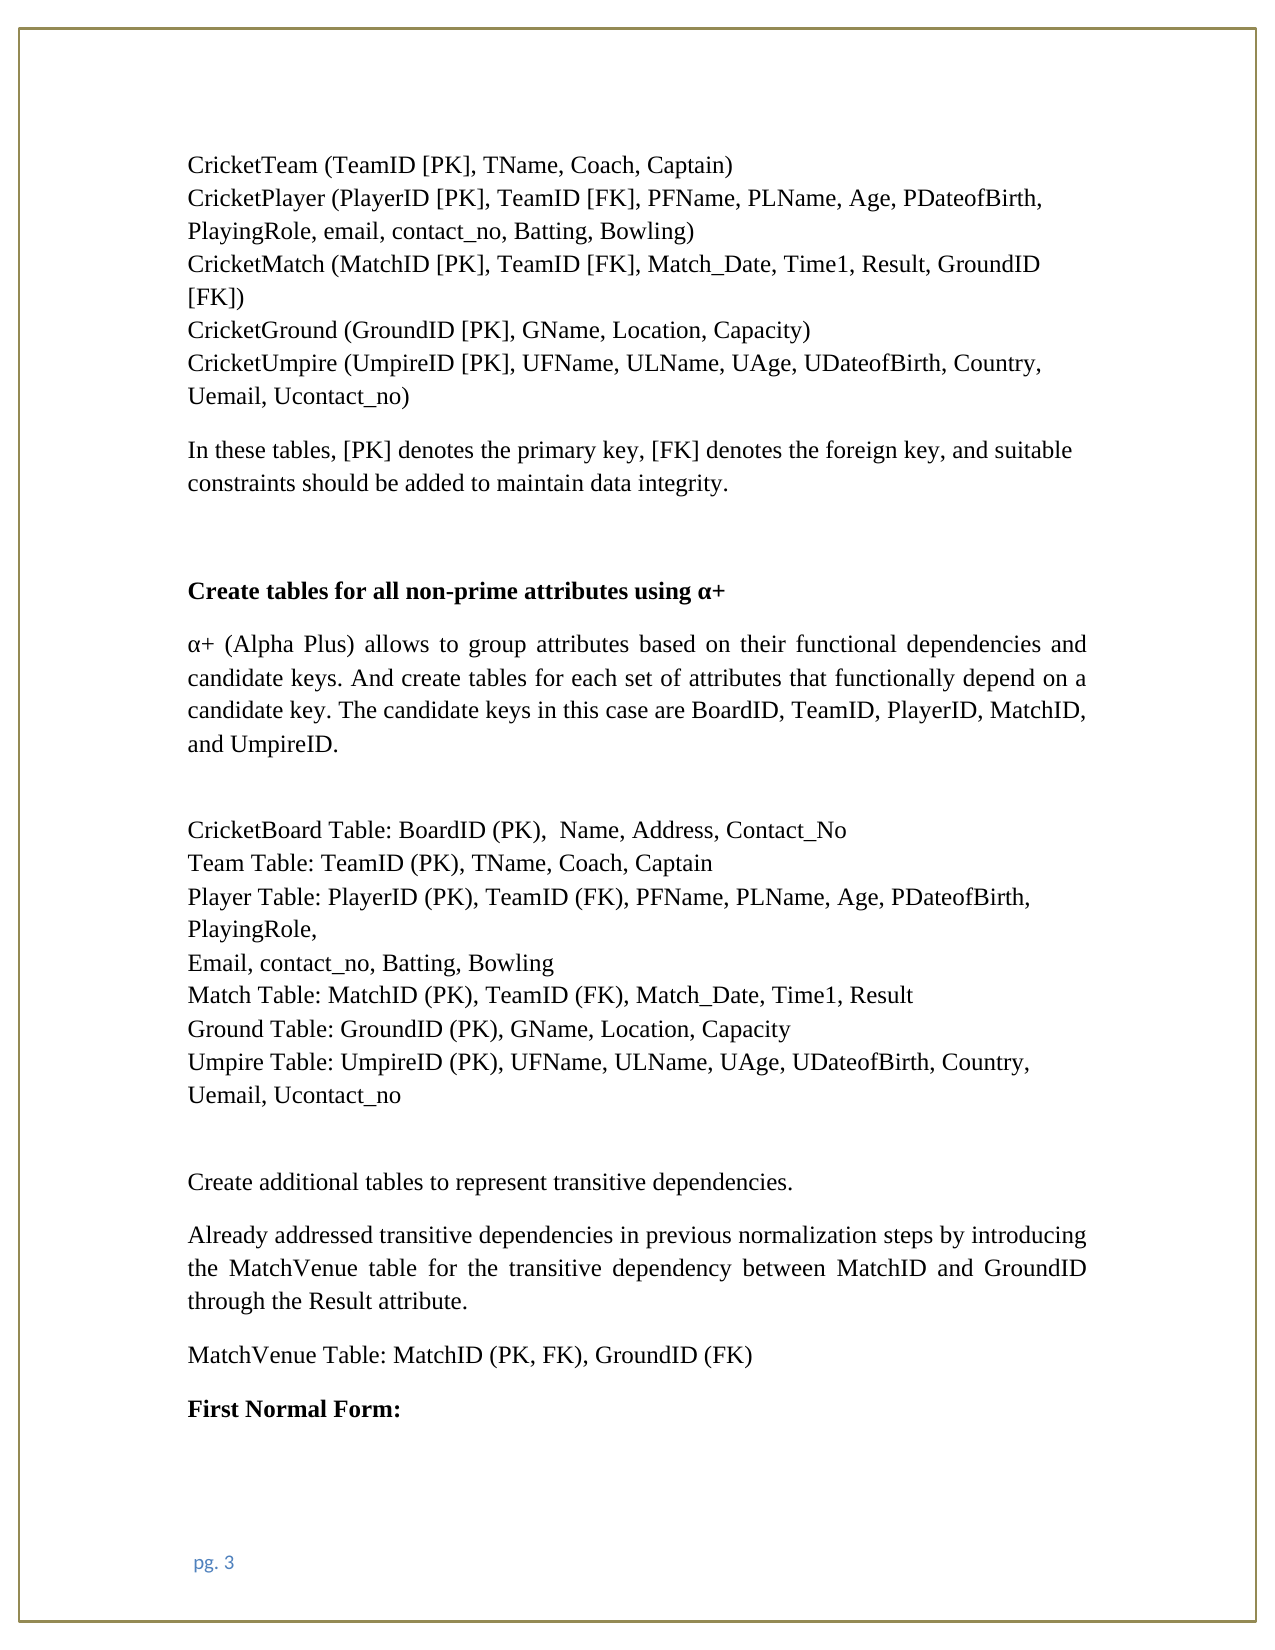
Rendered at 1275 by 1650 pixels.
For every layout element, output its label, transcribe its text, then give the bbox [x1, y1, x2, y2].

text Team Table: TeamID (PK), TName, Coach, Captain [187, 848, 1087, 877]
text Create tables for all non-prime attributes using α+ [187, 576, 1087, 604]
text Email, contact_no, Batting, Bowling [187, 948, 1087, 976]
text In these tables, [PK] denotes the primary key, [FK] denotes the foreign key, and suitable constraints should be added to maintain data integrity. [187, 435, 1087, 497]
text Match Table: MatchID (PK), TeamID (FK), Match_Date, Time1, Result [187, 981, 1087, 1009]
text CricketBoard Table: BoardID (PK), Name, Address, Contact_No [187, 816, 1087, 844]
text CricketGround (GroundID [PK], GName, Location, Capacity) [187, 315, 1087, 344]
text Umpire Table: UmpireID (PK), UFName, ULName, UAge, UDateofBirth, Country, Uemail, Ucontact_no [187, 1047, 1087, 1108]
text MatchVenue Table: MatchID (PK, FK), GroundID (FK) [187, 1340, 1087, 1369]
text Player Table: PlayerID (PK), TeamID (FK), PFName, PLName, Age, PDateofBirth, PlayingRole, [187, 882, 1087, 943]
text Ground Table: GroundID (PK), GName, Location, Capacity [187, 1014, 1087, 1042]
text Create additional tables to represent transitive dependencies. [187, 1167, 1087, 1195]
text CricketTeam (TeamID [PK], TName, Coach, Captain) [187, 150, 1087, 179]
text Already addressed transitive dependencies in previous normalization steps by introducing the MatchVenue table for the transitive dependency between MatchID and GroundID through the Result attribute. [187, 1220, 1087, 1315]
text α+ (Alpha Plus) allows to group attributes based on their functional dependencies and candidate keys. And create tables for each set of attributes that functionally depend on a candidate key. The candidate keys in this case are BoardID, TeamID, PlayerID, MatchID, and UmpireID. [187, 629, 1087, 757]
text CricketUmpire (UmpireID [PK], UFName, ULName, UAge, UDateofBirth, Country, Uemail, Ucontact_no) [187, 348, 1087, 410]
text CricketMatch (MatchID [PK], TeamID [FK], Match_Date, Time1, Result, GroundID [FK]) [187, 249, 1087, 311]
text First Normal Form: [187, 1394, 1087, 1423]
text CricketPlayer (PlayerID [PK], TeamID [FK], PFName, PLName, Age, PDateofBirth, PlayingRole, email, contact_no, Batting, Bowling) [187, 183, 1087, 245]
